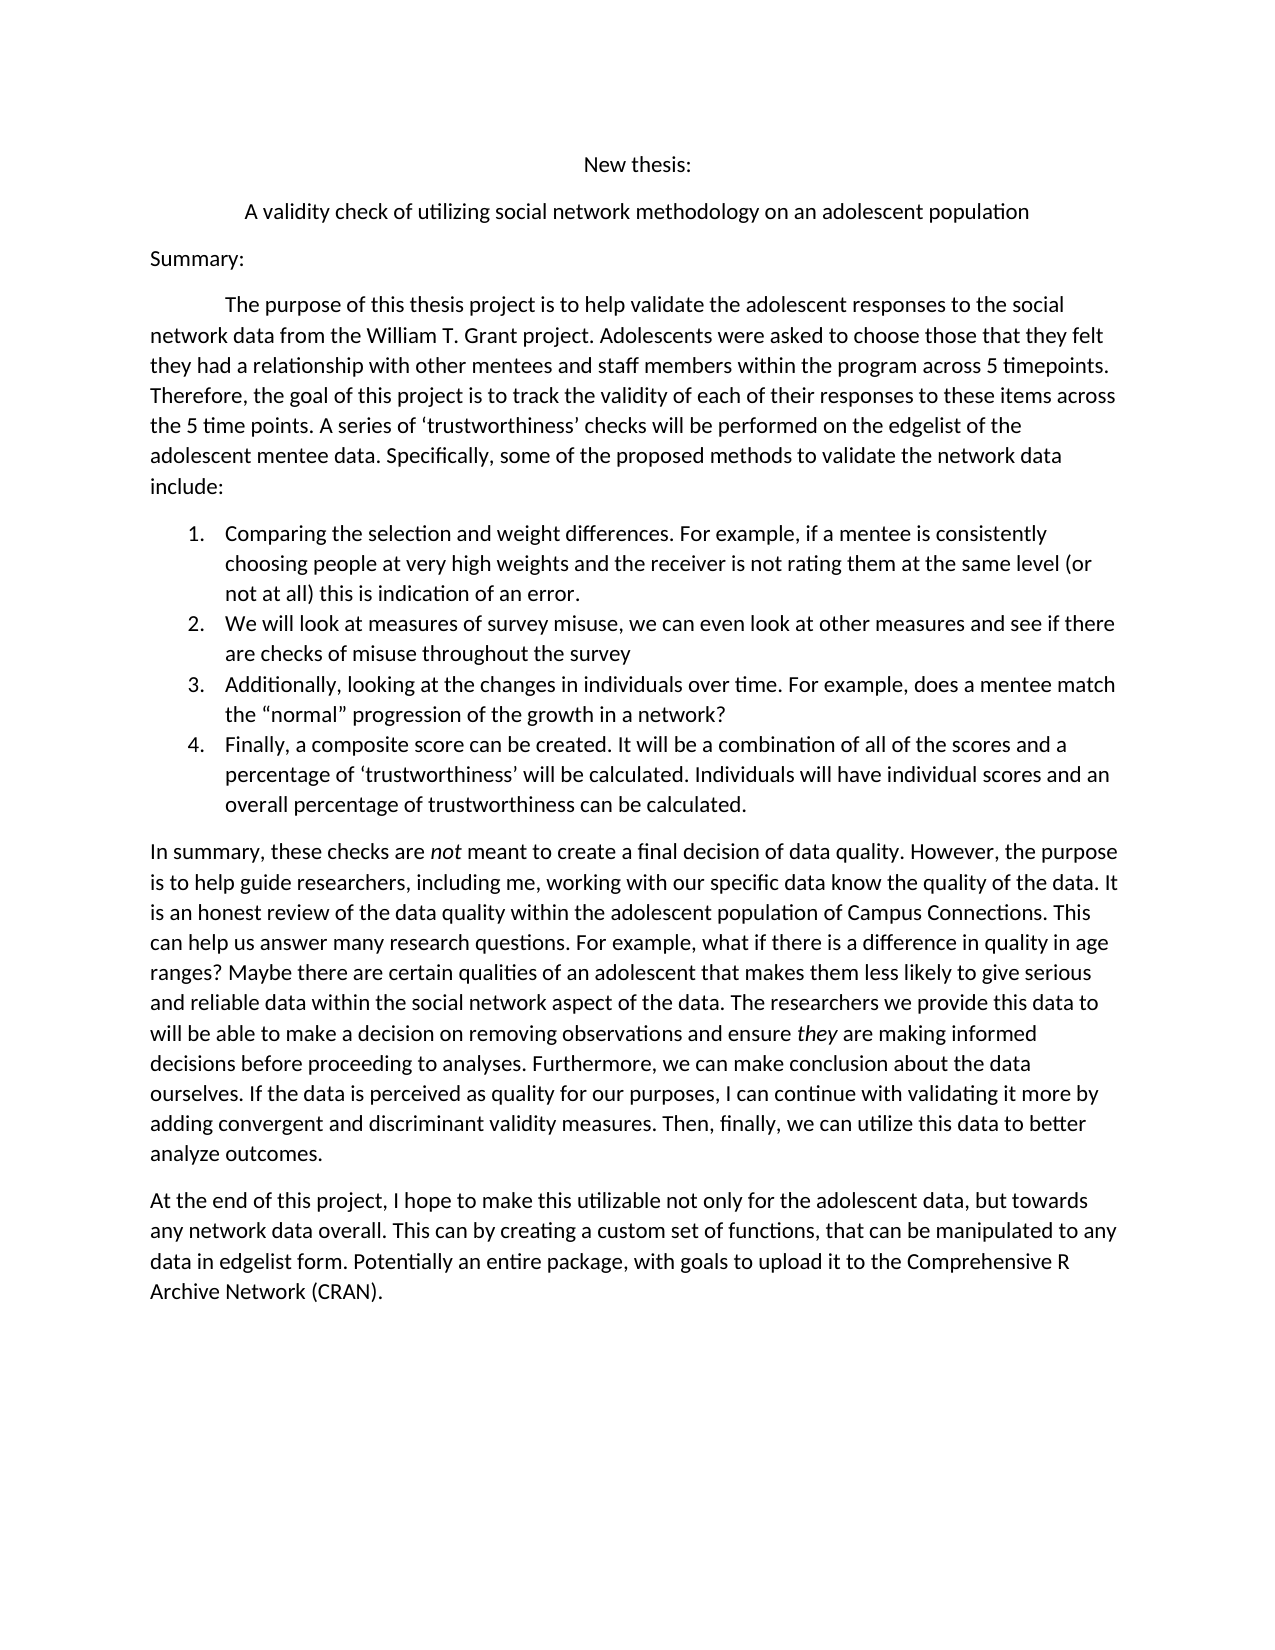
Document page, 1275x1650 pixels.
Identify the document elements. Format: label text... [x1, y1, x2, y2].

text In summary, these checks are not meant to create a final decision of data quality. However, the purpose is to help guide researchers, including me, working with our specific data know the quality of the data. It is an honest review of the data quality within the adolescent population of Campus Connections. This can help us answer many research questions. For example, what if there is a difference in quality in age ranges? Maybe there are certain qualities of an adolescent that makes them less likely to give serious and reliable data within the social network aspect of the data. The researchers we provide this data to will be able to make a decision on removing observations and ensure they are making informed decisions before proceeding to analyses. Furthermore, we can make conclusion about the data ourselves. If the data is perceived as quality for our purposes, I can continue with validating it more by adding convergent and discriminant validity measures. Then, finally, we can utilize this data to better analyze outcomes. [150, 837, 1125, 1168]
list Finally, a composite score can be created. It will be a combination of all of the scores and a percentage of ‘trustworthiness’ will be calculated. Individuals will have individual scores and an overall percentage of trustworthiness can be calculated. [187, 730, 1125, 819]
text At the end of this project, I hope to make this utilizable not only for the adolescent data, but towards any network data overall. This can by creating a custom set of functions, that can be manipulated to any data in edgelist form. Potentially an entire package, with goals to upload it to the Comprehensive R Archive Network (CRAN). [150, 1186, 1125, 1305]
list Comparing the selection and weight differences. For example, if a mentee is consistently choosing people at very high weights and the receiver is not rating them at the same level (or not at all) this is indication of an error. [187, 519, 1125, 607]
list Additionally, looking at the changes in individuals over time. For example, does a mentee match the “normal” progression of the growth in a network? [187, 670, 1125, 728]
text The purpose of this thesis project is to help validate the adolescent responses to the social network data from the William T. Grant project. Adolescents were asked to choose those that they felt they had a relationship with other mentees and staff members within the program across 5 timepoints. Therefore, the goal of this project is to track the validity of each of their responses to these items across the 5 time points. A series of ‘trustworthiness’ checks will be performed on the edgelist of the adolescent mentee data. Specifically, some of the proposed methods to validate the network data include: [150, 291, 1125, 500]
text New thesis: [150, 150, 1125, 178]
text A validity check of utilizing social network methodology on an adolescent population [150, 197, 1125, 225]
list We will look at measures of survey misuse, we can even look at other measures and see if there are checks of misuse throughout the survey [187, 609, 1125, 668]
text Summary: [150, 244, 1125, 272]
